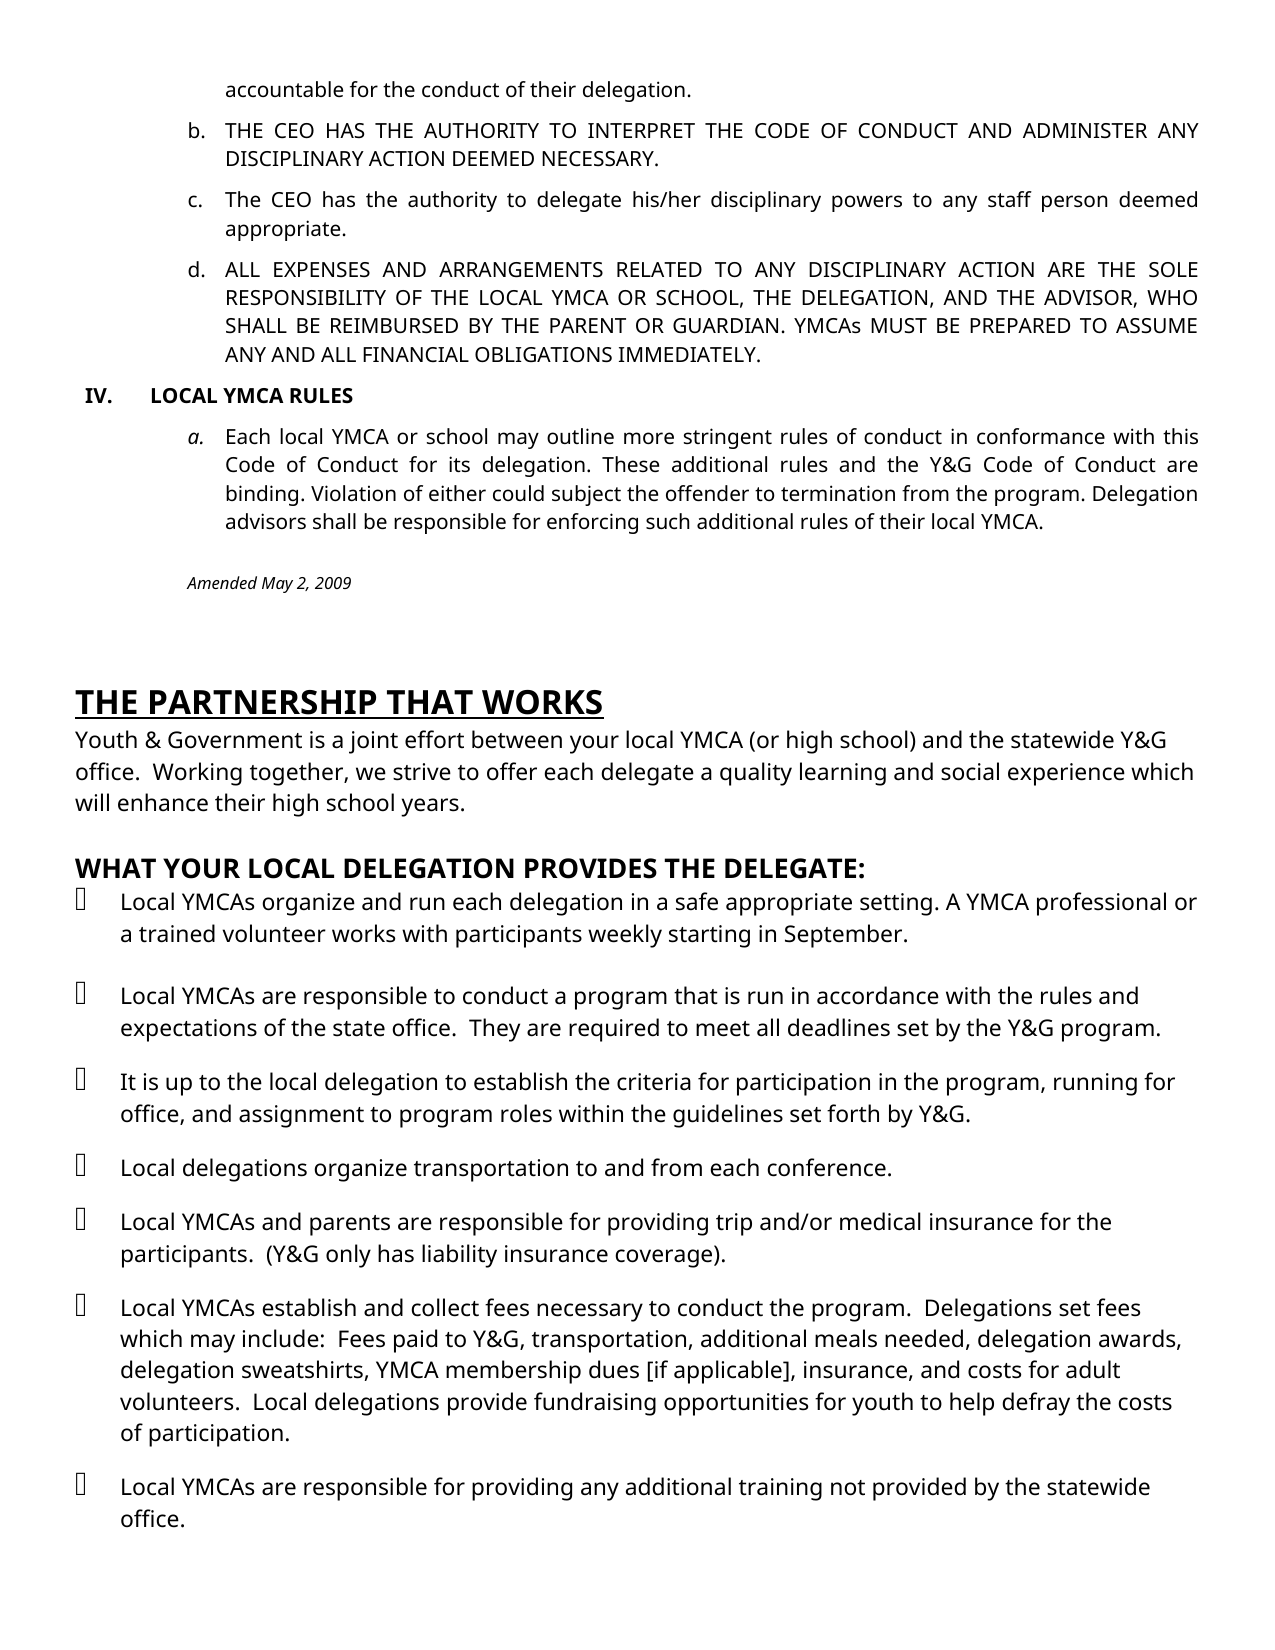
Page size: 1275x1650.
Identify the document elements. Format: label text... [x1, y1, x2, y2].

list It is up to the local delegation to establish the criteria for participation in the program, running for office, and assignment to program roles within the guidelines set forth by Y&G. [75, 1066, 1200, 1129]
list THE CEO HAS THE AUTHORITY TO INTERPRET THE CODE OF CONDUCT AND ADMINISTER ANY DISCIPLINARY ACTION DEEMED NECESSARY. [187, 116, 1200, 173]
list Local YMCAs are responsible for providing any additional training not provided by the statewide office. [75, 1471, 1200, 1534]
list Local delegations organize transportation to and from each conference. [75, 1151, 1200, 1183]
text Amended May 2, 2009 [187, 572, 1200, 595]
list ALL EXPENSES AND ARRANGEMENTS RELATED TO ANY DISCIPLINARY ACTION ARE THE SOLE RESPONSIBILITY OF THE LOCAL YMCA OR SCHOOL, THE DELEGATION, AND THE ADVISOR, WHO SHALL BE REIMBURSED BY THE PARENT OR GUARDIAN. YMCAs MUST BE PREPARED TO ASSUME ANY AND ALL FINANCIAL OBLIGATIONS IMMEDIATELY. [187, 255, 1200, 368]
list LOCAL YMCA RULES [112, 381, 1200, 409]
subtitle THE PARTNERSHIP THAT WORKS [75, 679, 1200, 724]
list Local YMCAs are responsible to conduct a program that is run in accordance with the rules and expectations of the state office. They are required to meet all deadlines set by the Y&G program. [75, 980, 1200, 1043]
list Local YMCAs and parents are responsible for providing trip and/or medical insurance for the participants. (Y&G only has liability insurance coverage). [75, 1206, 1200, 1269]
list Local YMCAs organize and run each delegation in a safe appropriate setting. A YMCA professional or a trained volunteer works with participants weekly starting in September. [75, 886, 1200, 949]
list Each local YMCA or school may outline more stringent rules of conduct in conformance with this Code of Conduct for its delegation. These additional rules and the Y&G Code of Conduct are binding. Violation of either could subject the offender to termination from the program. Delegation advisors shall be responsible for enforcing such additional rules of their local YMCA. [187, 422, 1200, 536]
text Youth & Government is a joint effort between your local YMCA (or high school) and the statewide Y&G office. Working together, we strive to offer each delegate a quality learning and social experience which will enhance their high school years. [75, 724, 1200, 818]
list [187, 75, 1200, 103]
list Local YMCAs establish and collect fees necessary to conduct the program. Delegations set fees which may include: Fees paid to Y&G, transportation, additional meals needed, delegation awards, delegation sweatshirts, YMCA membership dues [if applicable], insurance, and costs for adult volunteers. Local delegations provide fundraising opportunities for youth to help defray the costs of participation. [75, 1291, 1200, 1448]
subtitle WHAT YOUR LOCAL DELEGATION PROVIDES THE DELEGATE: [75, 849, 1200, 886]
list The CEO has the authority to delegate his/her disciplinary powers to any staff person deemed appropriate. [187, 185, 1200, 242]
